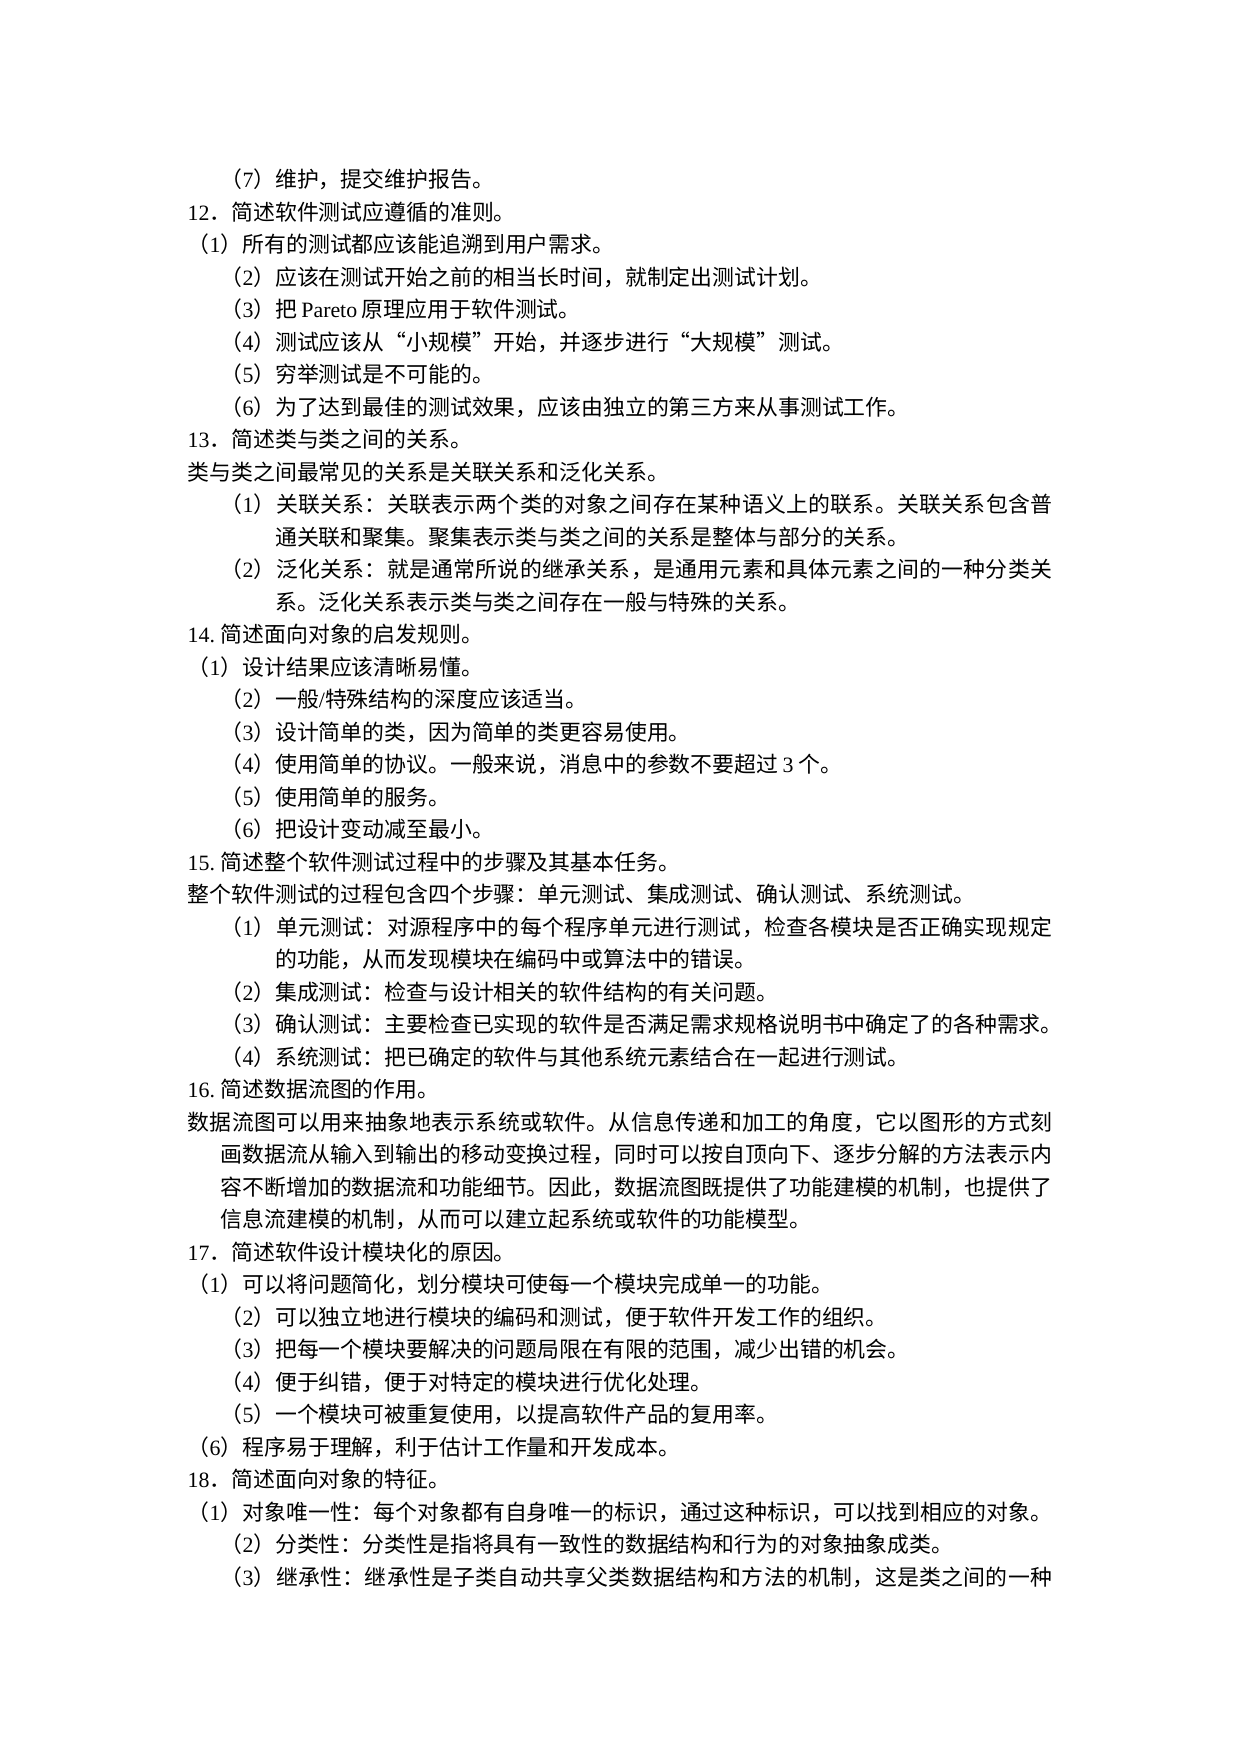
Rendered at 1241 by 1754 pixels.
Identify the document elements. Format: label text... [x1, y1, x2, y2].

text （6）程序易于理解，利于估计工作量和开发成本。 [187, 1429, 1053, 1462]
text 15. 简述整个软件测试过程中的步骤及其基本任务。 [187, 844, 1053, 877]
text （5）穷举测试是不可能的。 [220, 357, 1053, 389]
text （5）一个模块可被重复使用，以提高软件产品的复用率。 [220, 1397, 1053, 1429]
text （7）维护，提交维护报告。 [220, 162, 1053, 194]
text （1）所有的测试都应该能追溯到用户需求。 [187, 227, 1053, 259]
text （2）可以独立地进行模块的编码和测试，便于软件开发工作的组织。 [220, 1299, 1053, 1332]
text （3）确认测试：主要检查已实现的软件是否满足需求规格说明书中确定了的各种需求。 [220, 1007, 1053, 1039]
text （1）对象唯一性：每个对象都有自身唯一的标识，通过这种标识，可以找到相应的对象。 [187, 1494, 1053, 1527]
text （5）使用简单的服务。 [220, 779, 1053, 812]
text （1）可以将问题简化，划分模块可使每一个模块完成单一的功能。 [187, 1267, 1053, 1299]
text （2）泛化关系：就是通常所说的继承关系，是通用元素和具体元素之间的一种分类关系。泛化关系表示类与类之间存在一般与特殊的关系。 [220, 552, 1053, 617]
text （4）系统测试：把已确定的软件与其他系统元素结合在一起进行测试。 [220, 1039, 1053, 1072]
text （4）便于纠错，便于对特定的模块进行优化处理。 [220, 1364, 1053, 1397]
text （2）一般/特殊结构的深度应该适当。 [220, 682, 1053, 714]
text （3）把Pareto原理应用于软件测试。 [220, 292, 1053, 324]
text 13．简述类与类之间的关系。 [187, 422, 1053, 454]
text 17．简述软件设计模块化的原因。 [187, 1234, 1053, 1267]
text （2）应该在测试开始之前的相当长时间，就制定出测试计划。 [220, 259, 1053, 292]
text （1）设计结果应该清晰易懂。 [187, 649, 1053, 682]
text （4）测试应该从“小规模”开始，并逐步进行“大规模”测试。 [220, 324, 1053, 357]
text 14. 简述面向对象的启发规则。 [187, 617, 1053, 649]
text 数据流图可以用来抽象地表示系统或软件。从信息传递和加工的角度，它以图形的方式刻画数据流从输入到输出的移动变换过程，同时可以按自顶向下、逐步分解的方法表示内容不断增加的数据流和功能细节。因此，数据流图既提供了功能建模的机制，也提供了信息流建模的机制，从而可以建立起系统或软件的功能模型。 [187, 1104, 1053, 1234]
text 12．简述软件测试应遵循的准则。 [187, 194, 1053, 227]
text （6）把设计变动减至最小。 [220, 812, 1053, 844]
text （3）设计简单的类，因为简单的类更容易使用。 [220, 714, 1053, 747]
text 16. 简述数据流图的作用。 [187, 1072, 1053, 1104]
text （3）把每一个模块要解决的问题局限在有限的范围，减少出错的机会。 [220, 1332, 1053, 1364]
text （1）单元测试：对源程序中的每个程序单元进行测试，检查各模块是否正确实现规定的功能，从而发现模块在编码中或算法中的错误。 [220, 909, 1053, 974]
text （4）使用简单的协议。一般来说，消息中的参数不要超过3个。 [220, 747, 1053, 779]
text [220, 1559, 1053, 1592]
text 类与类之间最常见的关系是关联关系和泛化关系。 [187, 454, 1053, 487]
text （2）集成测试：检查与设计相关的软件结构的有关问题。 [220, 974, 1053, 1007]
text （2）分类性：分类性是指将具有一致性的数据结构和行为的对象抽象成类。 [220, 1527, 1053, 1559]
text 18．简述面向对象的特征。 [187, 1462, 1053, 1494]
text （1）关联关系：关联表示两个类的对象之间存在某种语义上的联系。关联关系包含普通关联和聚集。聚集表示类与类之间的关系是整体与部分的关系。 [220, 487, 1053, 552]
text 整个软件测试的过程包含四个步骤：单元测试、集成测试、确认测试、系统测试。 [187, 877, 1053, 909]
text （6）为了达到最佳的测试效果，应该由独立的第三方来从事测试工作。 [220, 389, 1053, 422]
